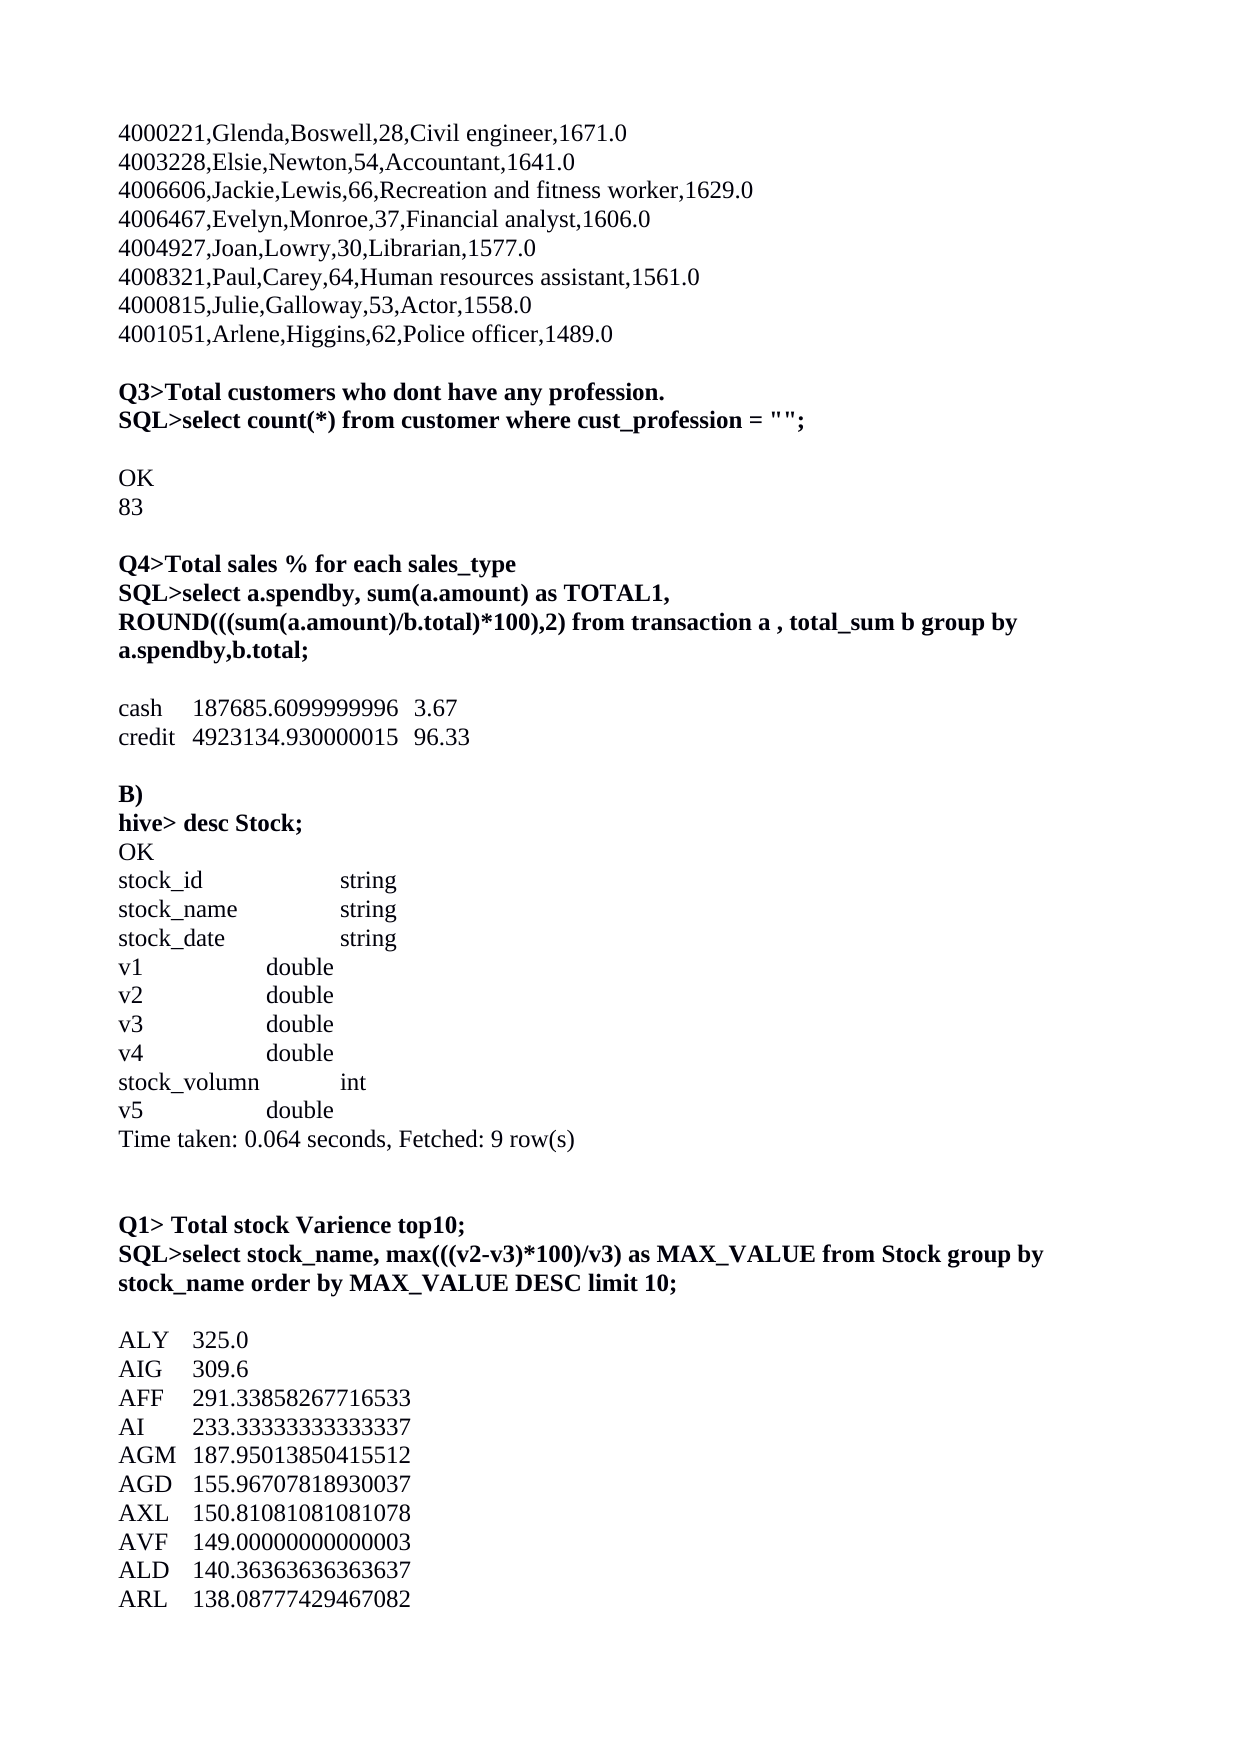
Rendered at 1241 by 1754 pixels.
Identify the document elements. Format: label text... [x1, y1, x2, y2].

text 4003228,Elsie,Newton,54,Accountant,1641.0 [118, 147, 1122, 176]
text AGM 187.95013850415512 [118, 1441, 1122, 1469]
text stock_id string [118, 866, 1122, 894]
text AFF 291.33858267716533 [118, 1383, 1122, 1412]
text AVF 149.00000000000003 [118, 1527, 1122, 1556]
text 4008321,Paul,Carey,64,Human resources assistant,1561.0 [118, 262, 1122, 291]
text hive> desc Stock; [118, 808, 1122, 837]
text stock_date string [118, 923, 1122, 952]
text 4006467,Evelyn,Monroe,37,Financial analyst,1606.0 [118, 204, 1122, 233]
text 4004927,Joan,Lowry,30,Librarian,1577.0 [118, 233, 1122, 262]
text SQL>select stock_name, max(((v2-v3)*100)/v3) as MAX_VALUE from Stock group by stock_name order by MAX_VALUE DESC limit 10; [118, 1239, 1122, 1297]
text OK [118, 837, 1122, 866]
text AGD 155.96707818930037 [118, 1469, 1122, 1498]
text stock_volumn int [118, 1067, 1122, 1096]
text v1 double [118, 952, 1122, 981]
text 4006606,Jackie,Lewis,66,Recreation and fitness worker,1629.0 [118, 176, 1122, 204]
text AIG 309.6 [118, 1354, 1122, 1383]
text Q1> Total stock Varience top10; [118, 1211, 1122, 1239]
text ALD 140.36363636363637 [118, 1556, 1122, 1584]
text ARL 138.08777429467082 [118, 1584, 1122, 1613]
text Time taken: 0.064 seconds, Fetched: 9 row(s) [118, 1124, 1122, 1153]
text Q4>Total sales % for each sales_type [118, 549, 1122, 578]
text AXL 150.81081081081078 [118, 1498, 1122, 1527]
text Q3>Total customers who dont have any profession. [118, 377, 1122, 406]
text v3 double [118, 1009, 1122, 1038]
text B) [118, 779, 1122, 808]
text 4000815,Julie,Galloway,53,Actor,1558.0 [118, 291, 1122, 319]
text 4001051,Arlene,Higgins,62,Police officer,1489.0 [118, 319, 1122, 348]
text 4000221,Glenda,Boswell,28,Civil engineer,1671.0 [118, 118, 1122, 147]
text v5 double [118, 1096, 1122, 1124]
text SQL>select count(*) from customer where cust_profession = ""; [118, 406, 1122, 434]
text AI 233.33333333333337 [118, 1412, 1122, 1441]
text 83 [118, 492, 1122, 521]
text OK [118, 463, 1122, 492]
text ALY 325.0 [118, 1326, 1122, 1354]
text v4 double [118, 1038, 1122, 1067]
text SQL>select a.spendby, sum(a.amount) as TOTAL1, ROUND(((sum(a.amount)/b.total)*100),2) from transaction a , total_sum b group by a.spendby,b.total; [118, 578, 1122, 664]
text cash 187685.6099999996 3.67 [118, 693, 1122, 722]
text credit 4923134.930000015 96.33 [118, 722, 1122, 751]
text stock_name string [118, 894, 1122, 923]
text v2 double [118, 981, 1122, 1009]
